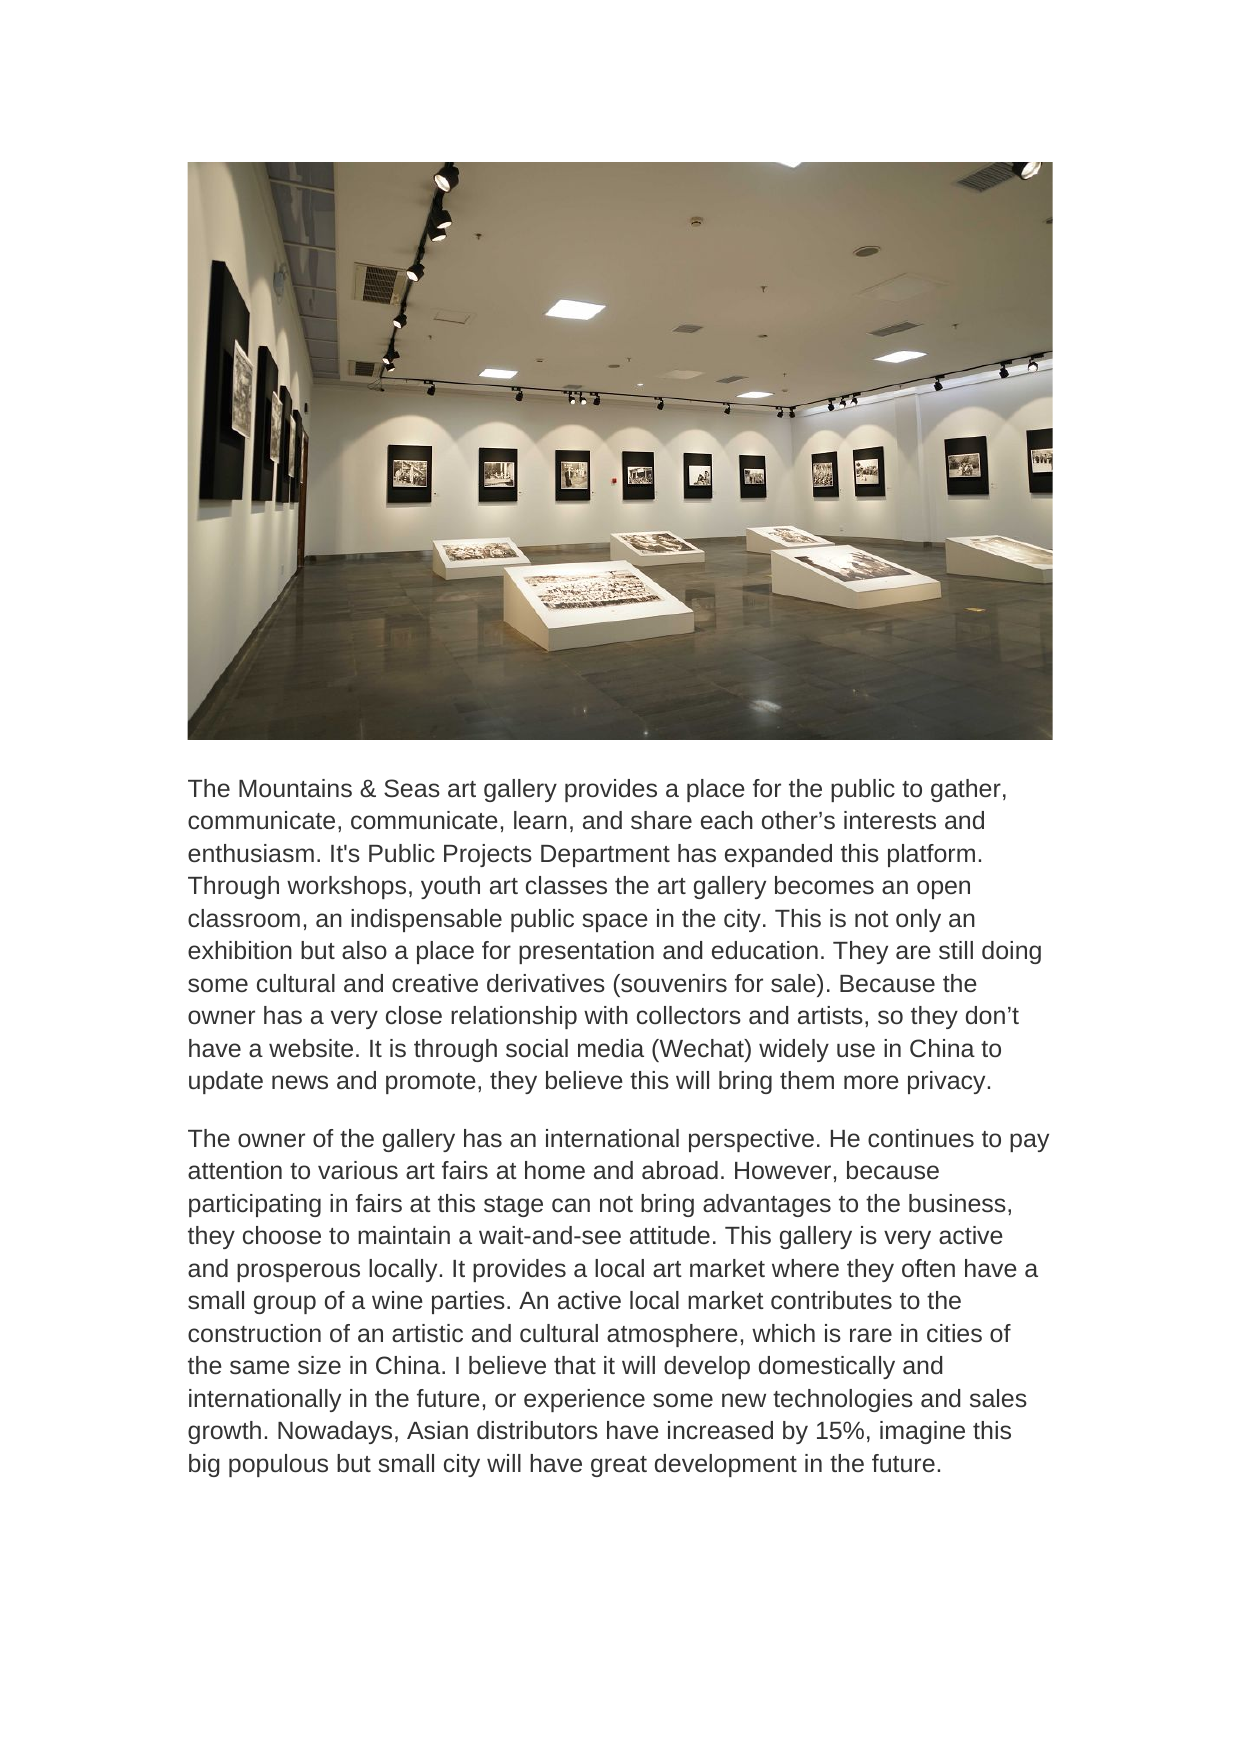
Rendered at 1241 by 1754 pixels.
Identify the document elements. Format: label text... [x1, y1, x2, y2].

picture [187, 162, 1053, 740]
text The owner of the gallery has an international perspective. He continues to pay attention to various art fairs at home and abroad. However, because participating in fairs at this stage can not bring advantages to the business, they choose to maintain a wait-and-see attitude. This gallery is very active and prosperous locally. It provides a local art market where they often have a small group of a wine parties. An active local market contributes to the construction of an artistic and cultural atmosphere, which is rare in cities of the same size in China. I believe that it will develop domestically and internationally in the future, or experience some new technologies and sales growth. Nowadays, Asian distributors have increased by 15%, imagine this big populous but small city will have great development in the future. [187, 1122, 1053, 1479]
text The Mountains & Seas art gallery provides a place for the public to gather, communicate, communicate, learn, and share each other’s interests and enthusiasm. It's Public Projects Department has expanded this platform. Through workshops, youth art classes the art gallery becomes an open classroom, an indispensable public space in the city. This is not only an exhibition but also a place for presentation and education. They are still doing some cultural and creative derivatives (souvenirs for sale). Because the owner has a very close relationship with collectors and artists, so they don’t have a website. It is through social media (Wechat) widely use in China to update news and promote, they believe this will bring them more privacy. [187, 772, 1053, 1097]
